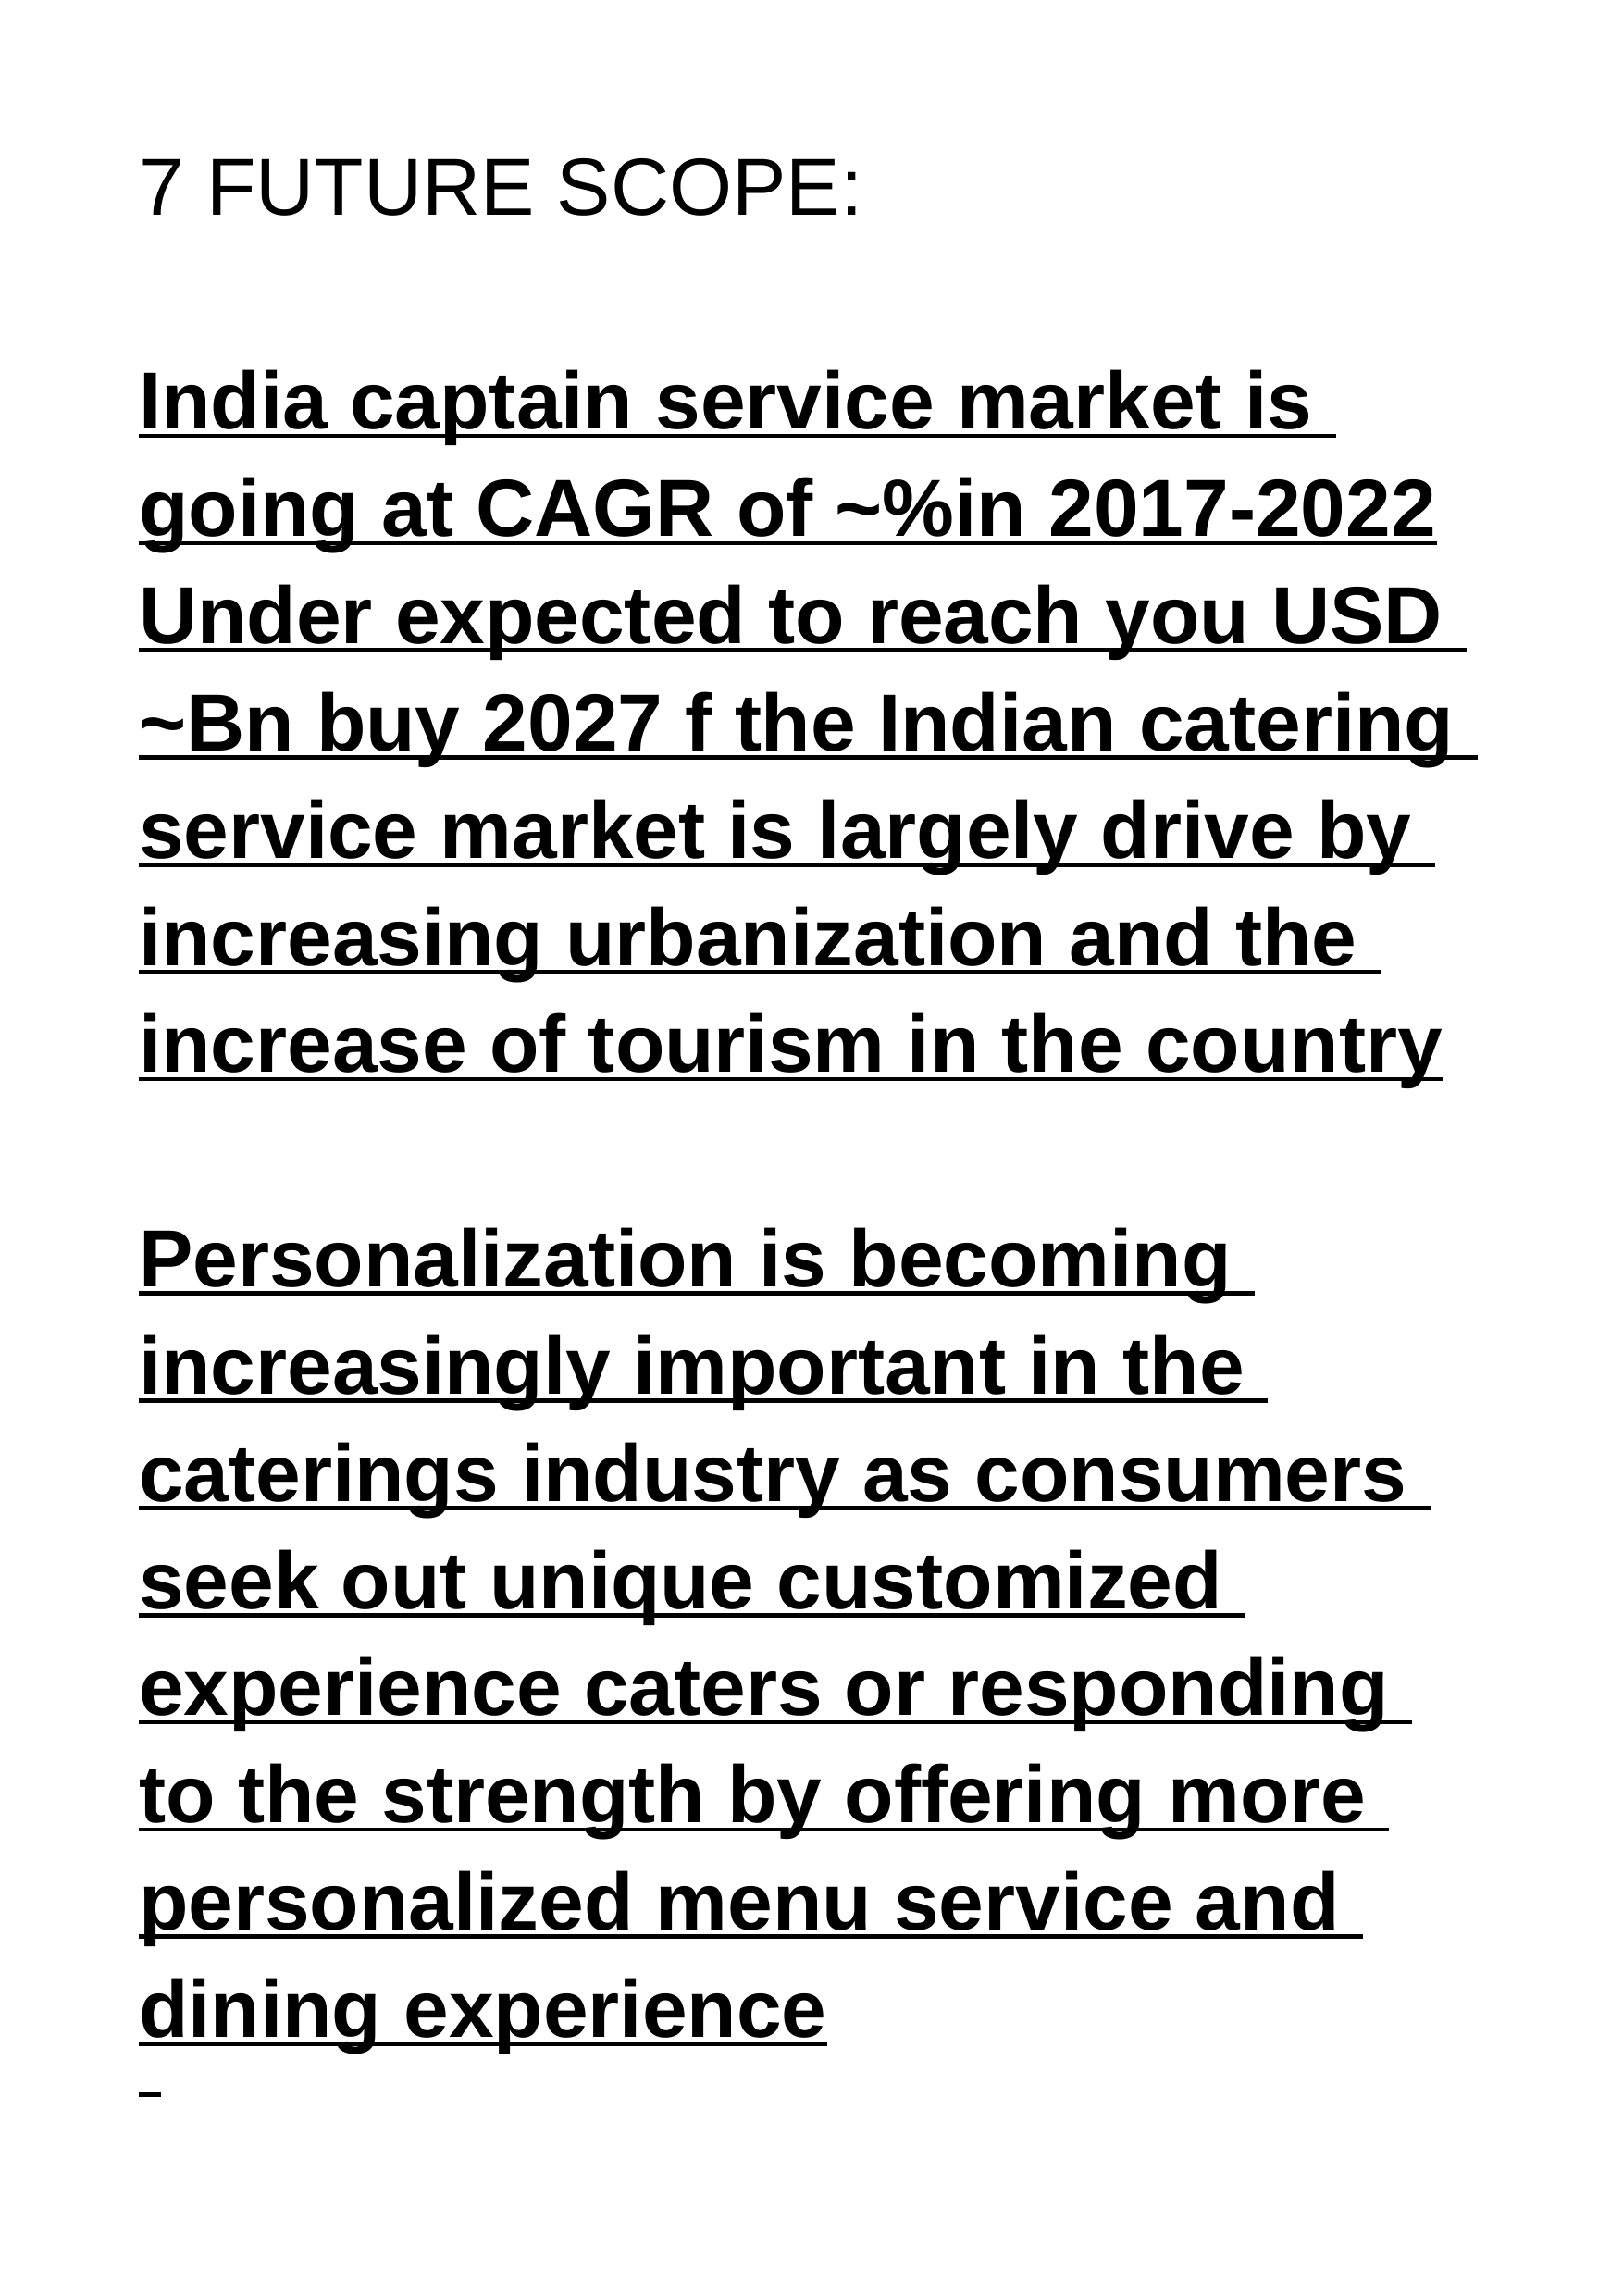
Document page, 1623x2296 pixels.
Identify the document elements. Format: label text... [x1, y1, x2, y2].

text 7 FUTURE SCOPE: [139, 139, 1484, 232]
text Personalization is becoming increasingly important in the caterings industry as consumers seek out unique customized experience caters or responding to the strength by offering more personalized menu service and dining experience [139, 1210, 1484, 2054]
text India captain service market is going at CAGR of ~%in 2017-2022 [139, 354, 1484, 553]
text Under expected to reach you USD ~Bn buy 2027 f the Indian catering service market is largely drive by increasing urbanization and the increase of tourism in the country [139, 567, 1484, 1089]
